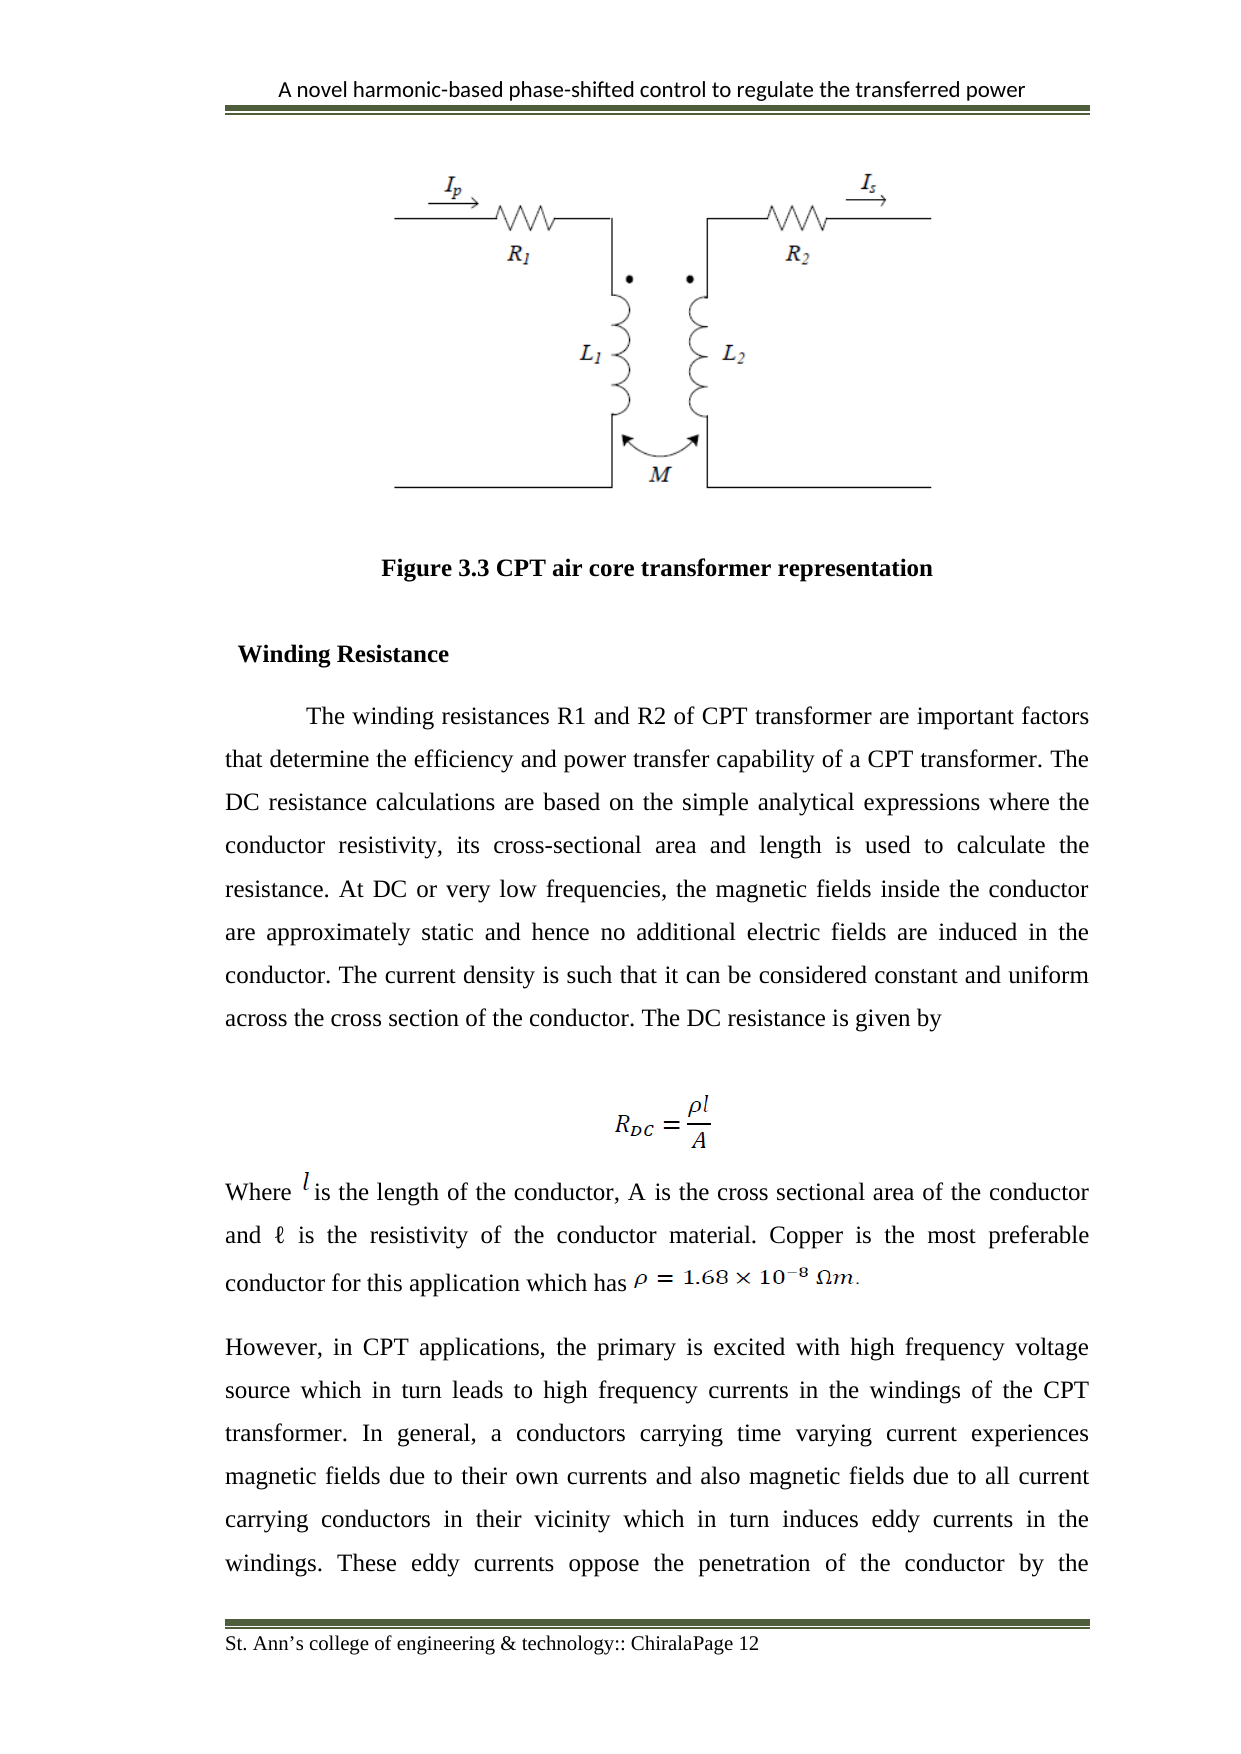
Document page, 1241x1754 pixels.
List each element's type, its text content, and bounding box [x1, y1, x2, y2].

picture [318, 150, 983, 497]
text Winding Resistance [225, 639, 1090, 668]
picture [627, 1263, 863, 1292]
text Figure 3.3 CPT air core transformer representation [225, 553, 1090, 581]
picture [299, 1168, 314, 1201]
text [225, 1332, 1090, 1576]
picture [581, 1089, 730, 1154]
text Where is the length of the conductor, A is the cross sectional area of the conductor and ℓ is the resistivity of the conductor material. Copper is the most preferable conductor for this application which has [225, 1168, 1090, 1297]
text The winding resistances R1 and R2 of CPT transformer are important factors that determine the efficiency and power transfer capability of a CPT transformer. The DC resistance calculations are based on the simple analytical expressions where the conductor resistivity, its cross-sectional area and length is used to calculate the resistance. At DC or very low frequencies, the magnetic fields inside the conductor are approximately static and hence no additional electric fields are induced in the conductor. The current density is such that it can be considered constant and uniform across the cross section of the conductor. The DC resistance is given by [225, 701, 1090, 1032]
